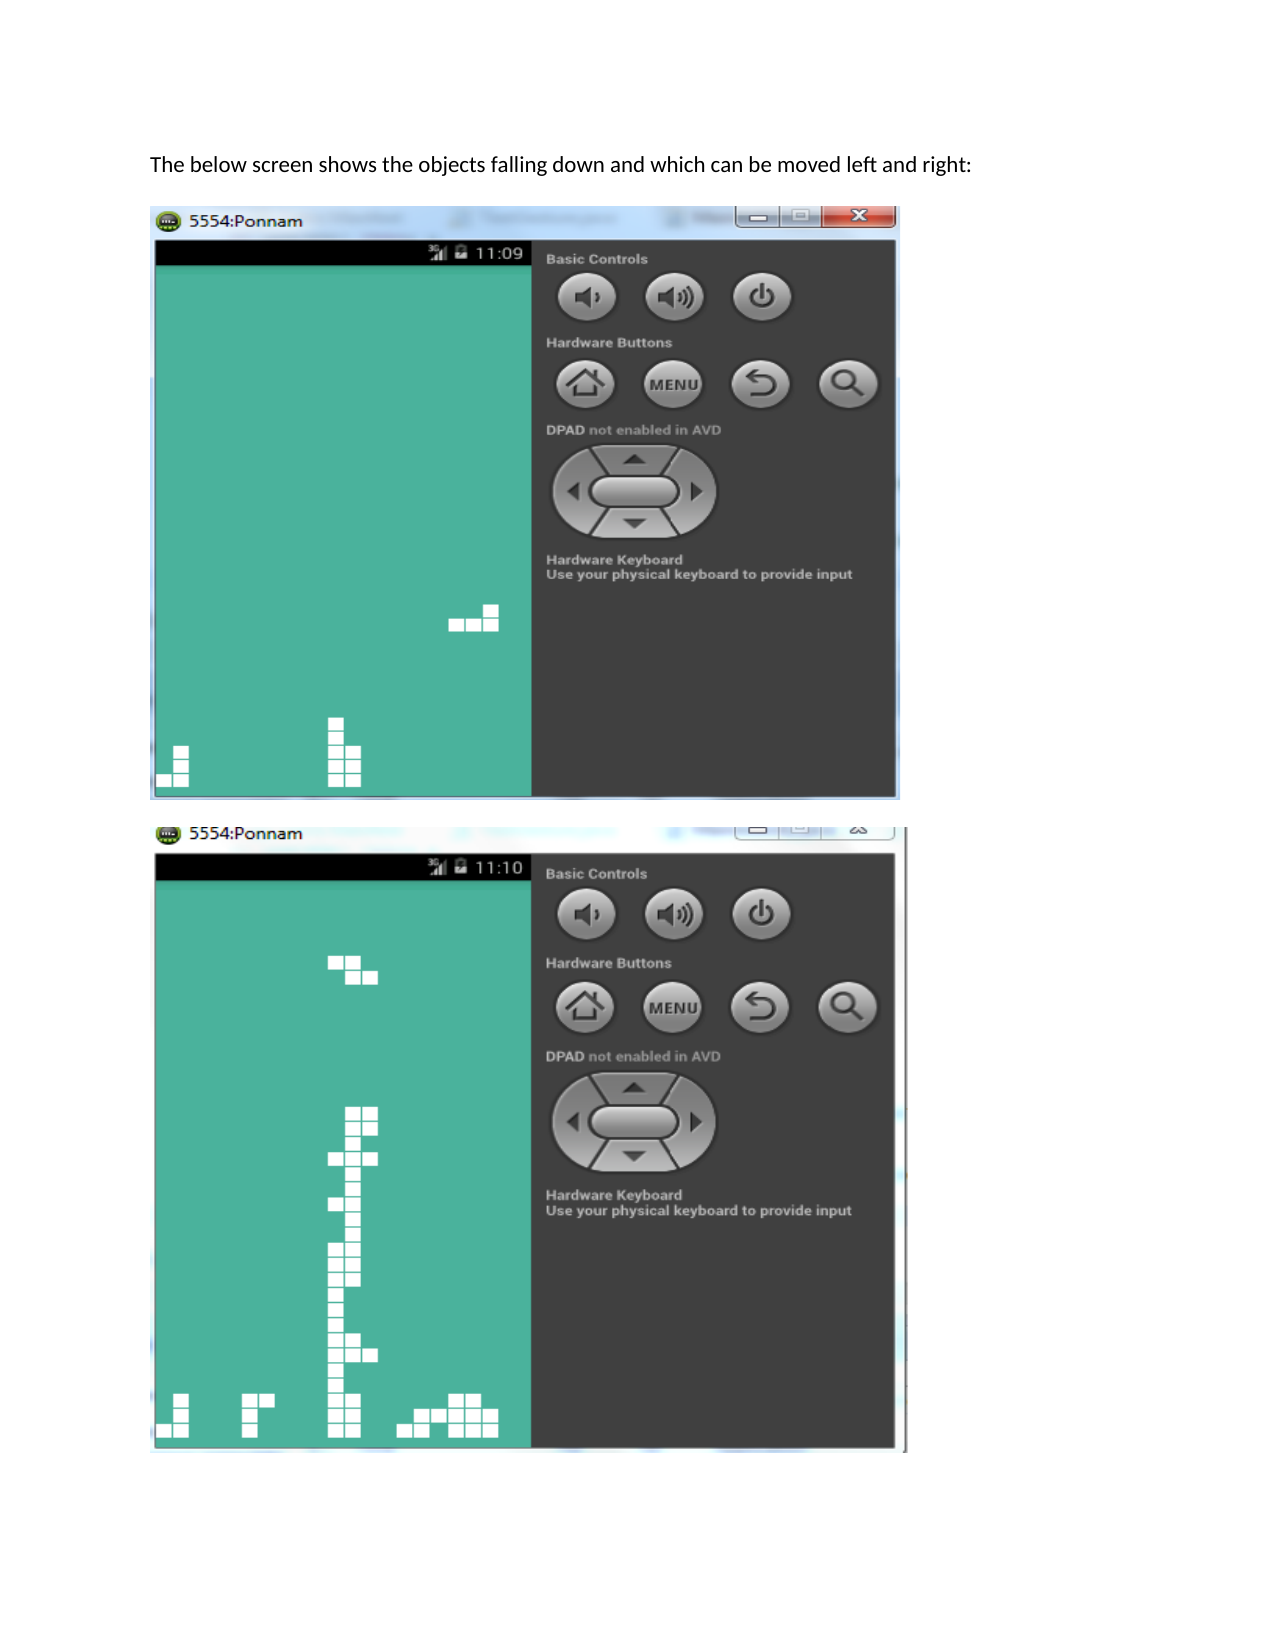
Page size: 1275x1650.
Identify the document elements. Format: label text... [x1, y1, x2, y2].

picture [150, 206, 901, 800]
picture [150, 827, 908, 1453]
text The below screen shows the objects falling down and which can be moved left and right: [150, 150, 1125, 178]
